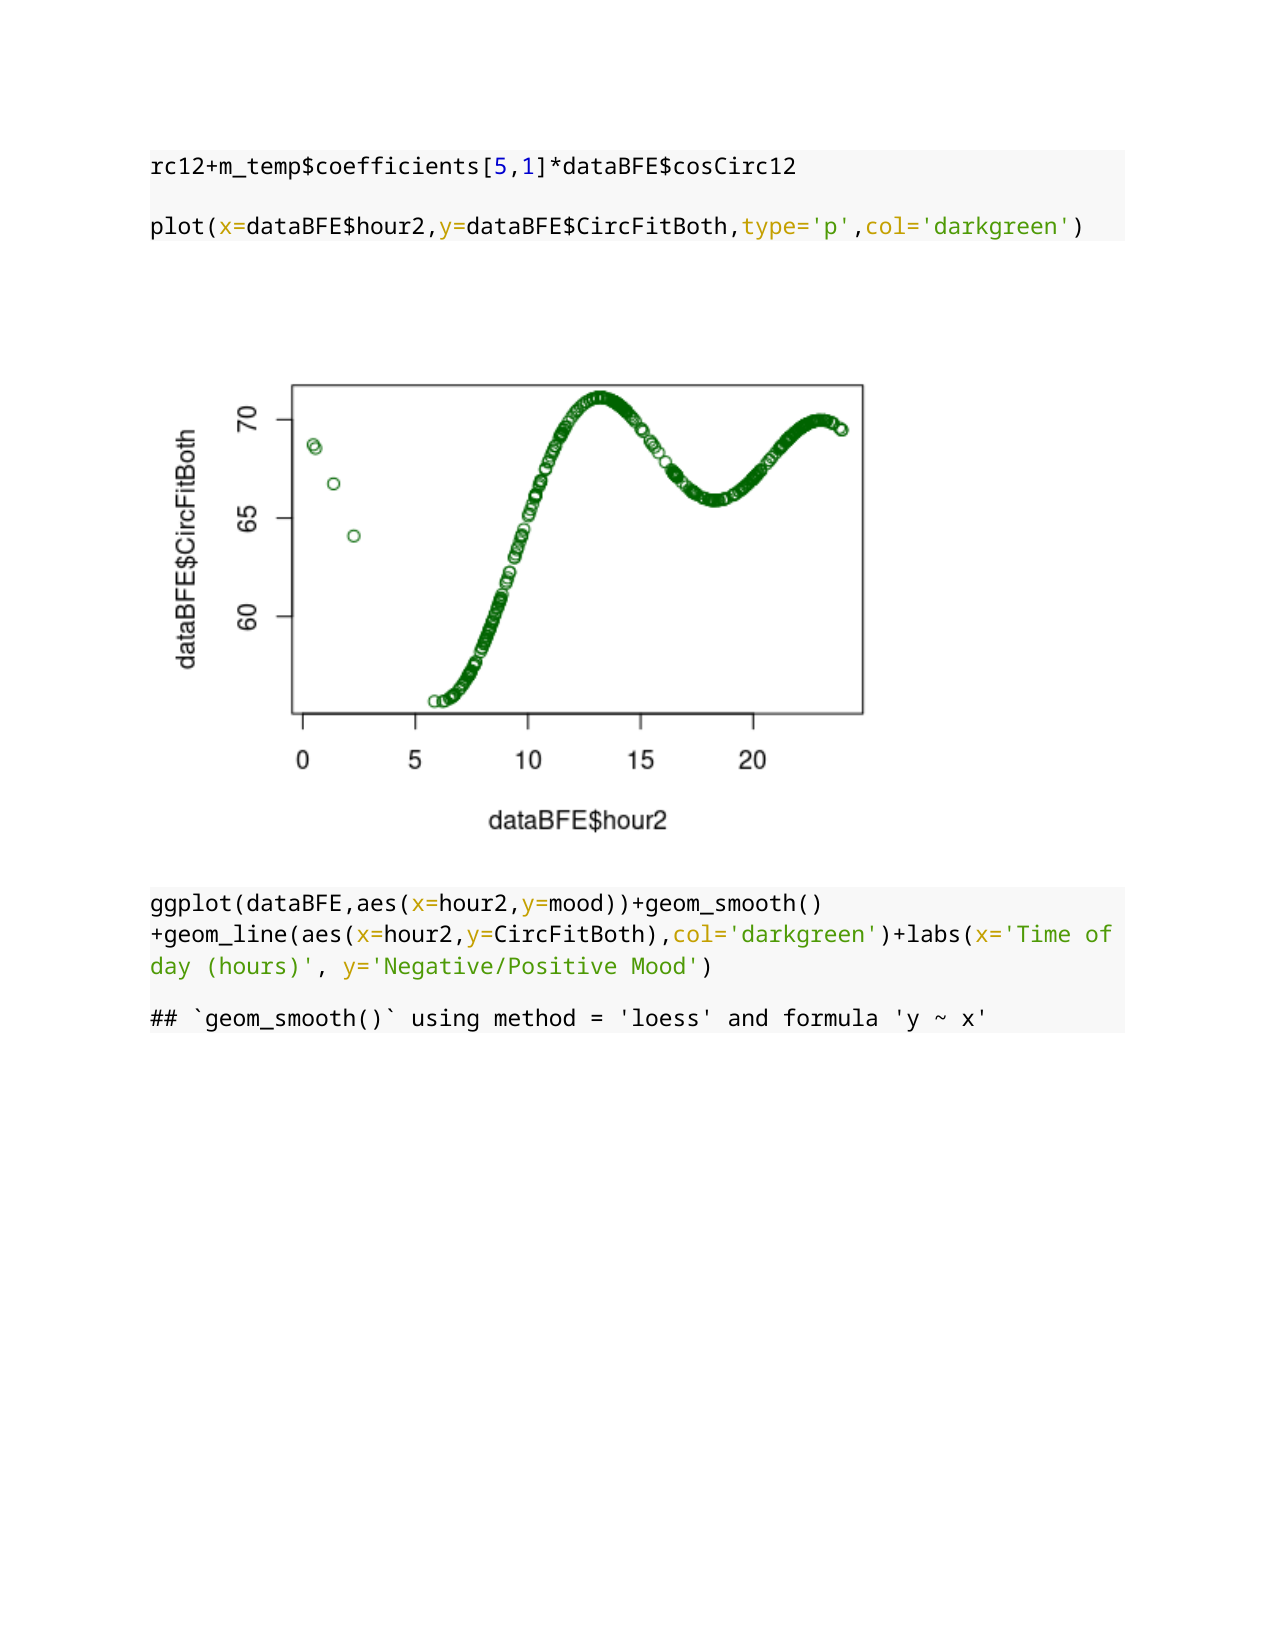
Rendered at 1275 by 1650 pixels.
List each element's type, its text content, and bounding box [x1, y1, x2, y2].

text ggplot(dataBFE,aes(x=hour2,y=mood))+geom_smooth()+geom_line(aes(x=hour2,y=CircFitBoth),col='darkgreen')+labs(x='Time of day (hours)', y='Negative/Positive Mood') [150, 887, 1125, 981]
text ## `geom_smooth()` using method = 'loess' and formula 'y ~ x' [150, 1002, 1125, 1033]
picture [168, 262, 927, 869]
